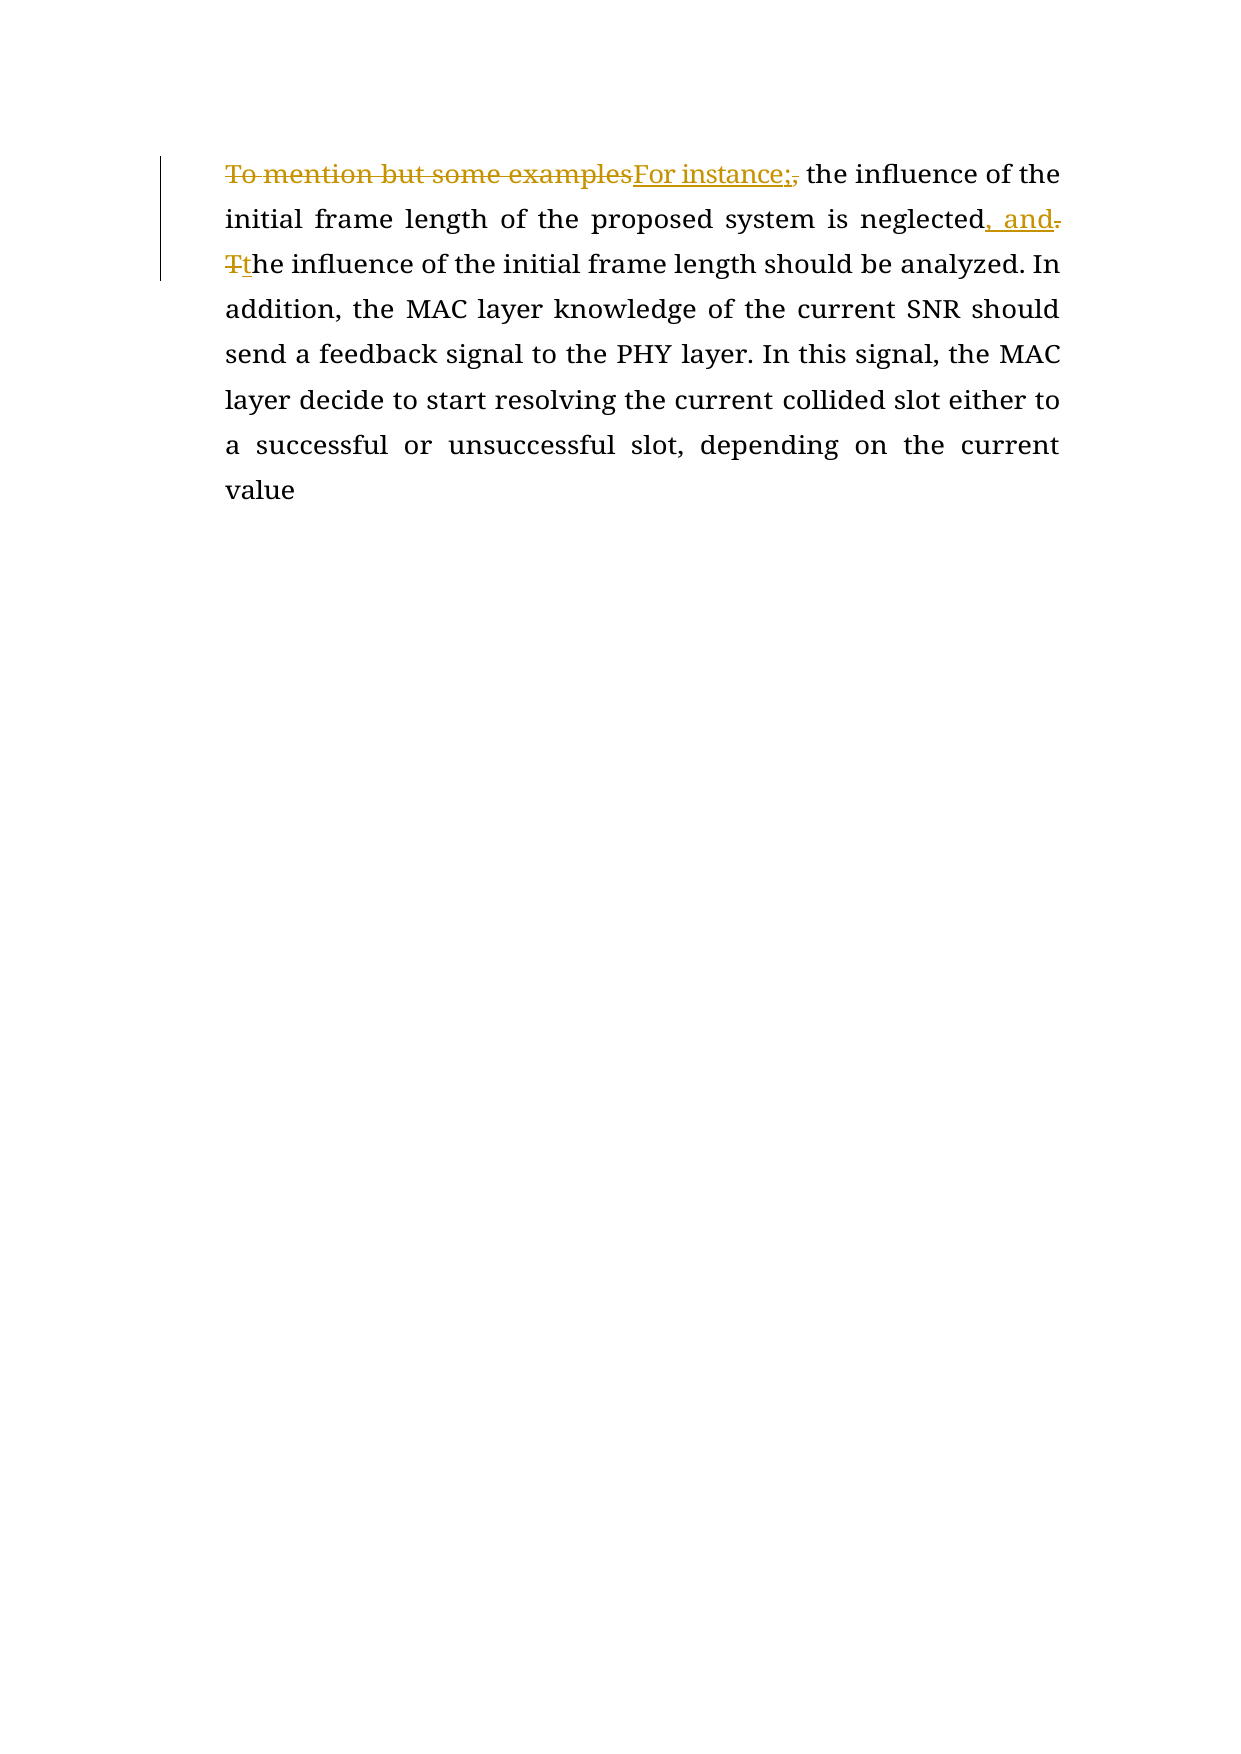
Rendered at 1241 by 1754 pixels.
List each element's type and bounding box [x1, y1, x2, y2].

text [225, 156, 1061, 507]
